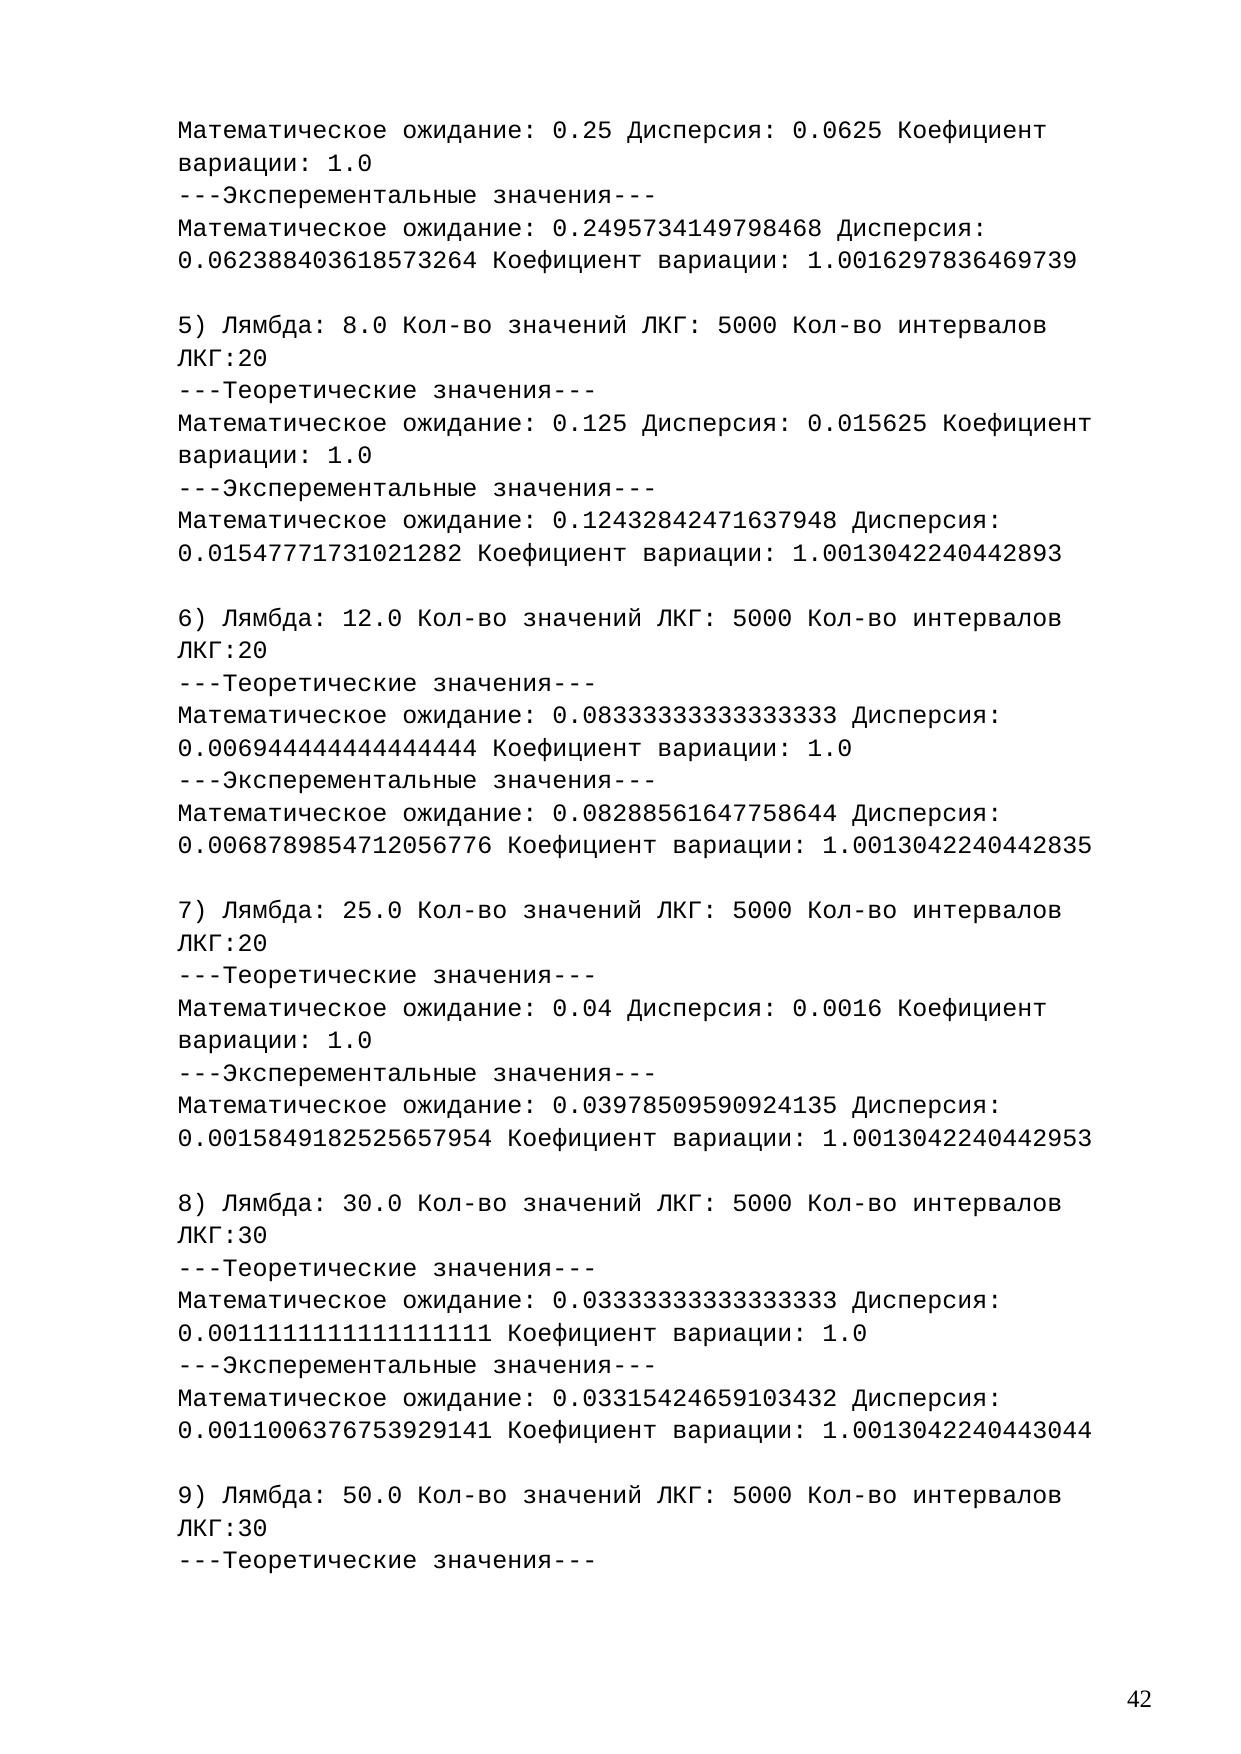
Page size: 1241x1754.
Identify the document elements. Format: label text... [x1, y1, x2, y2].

text Математическое ожидание: 0.03315424659103432 Дисперсия: 0.0011006376753929141 Коефициент вариации: 1.0013042240443044 [177, 1386, 1152, 1446]
text Математическое ожидание: 0.03978509590924135 Дисперсия: 0.0015849182525657954 Коефициент вариации: 1.0013042240442953 [177, 1093, 1152, 1154]
text ---Теоретические значения--- [177, 1548, 1152, 1576]
text Математическое ожидание: 0.25 Дисперсия: 0.0625 Коефициент вариации: 1.0 [177, 118, 1152, 179]
text 6) Лямбда: 12.0 Кол-во значений ЛКГ: 5000 Кол-во интервалов ЛКГ:20 [177, 606, 1152, 666]
text 7) Лямбда: 25.0 Кол-во значений ЛКГ: 5000 Кол-во интервалов ЛКГ:20 [177, 898, 1152, 959]
text ---Эксперементальные значения--- [177, 183, 1152, 211]
text ---Эксперементальные значения--- [177, 1353, 1152, 1381]
text ---Теоретические значения--- [177, 1256, 1152, 1284]
text ---Теоретические значения--- [177, 378, 1152, 406]
text ---Эксперементальные значения--- [177, 768, 1152, 796]
text 9) Лямбда: 50.0 Кол-во значений ЛКГ: 5000 Кол-во интервалов ЛКГ:30 [177, 1483, 1152, 1544]
text 8) Лямбда: 30.0 Кол-во значений ЛКГ: 5000 Кол-во интервалов ЛКГ:30 [177, 1191, 1152, 1251]
text ---Эксперементальные значения--- [177, 476, 1152, 504]
text 5) Лямбда: 8.0 Кол-во значений ЛКГ: 5000 Кол-во интервалов ЛКГ:20 [177, 313, 1152, 374]
text Математическое ожидание: 0.2495734149798468 Дисперсия: 0.062388403618573264 Коефициент вариации: 1.0016297836469739 [177, 216, 1152, 276]
text Математическое ожидание: 0.125 Дисперсия: 0.015625 Коефициент вариации: 1.0 [177, 411, 1152, 471]
text Математическое ожидание: 0.03333333333333333 Дисперсия: 0.0011111111111111111 Коефициент вариации: 1.0 [177, 1288, 1152, 1349]
text Математическое ожидание: 0.08288561647758644 Дисперсия: 0.0068789854712056776 Коефициент вариации: 1.0013042240442835 [177, 801, 1152, 861]
text Математическое ожидание: 0.08333333333333333 Дисперсия: 0.006944444444444444 Коефициент вариации: 1.0 [177, 703, 1152, 764]
text Математическое ожидание: 0.04 Дисперсия: 0.0016 Коефициент вариации: 1.0 [177, 996, 1152, 1056]
text ---Теоретические значения--- [177, 671, 1152, 699]
text Математическое ожидание: 0.12432842471637948 Дисперсия: 0.01547771731021282 Коефициент вариации: 1.0013042240442893 [177, 508, 1152, 569]
text ---Эксперементальные значения--- [177, 1061, 1152, 1089]
text ---Теоретические значения--- [177, 963, 1152, 991]
